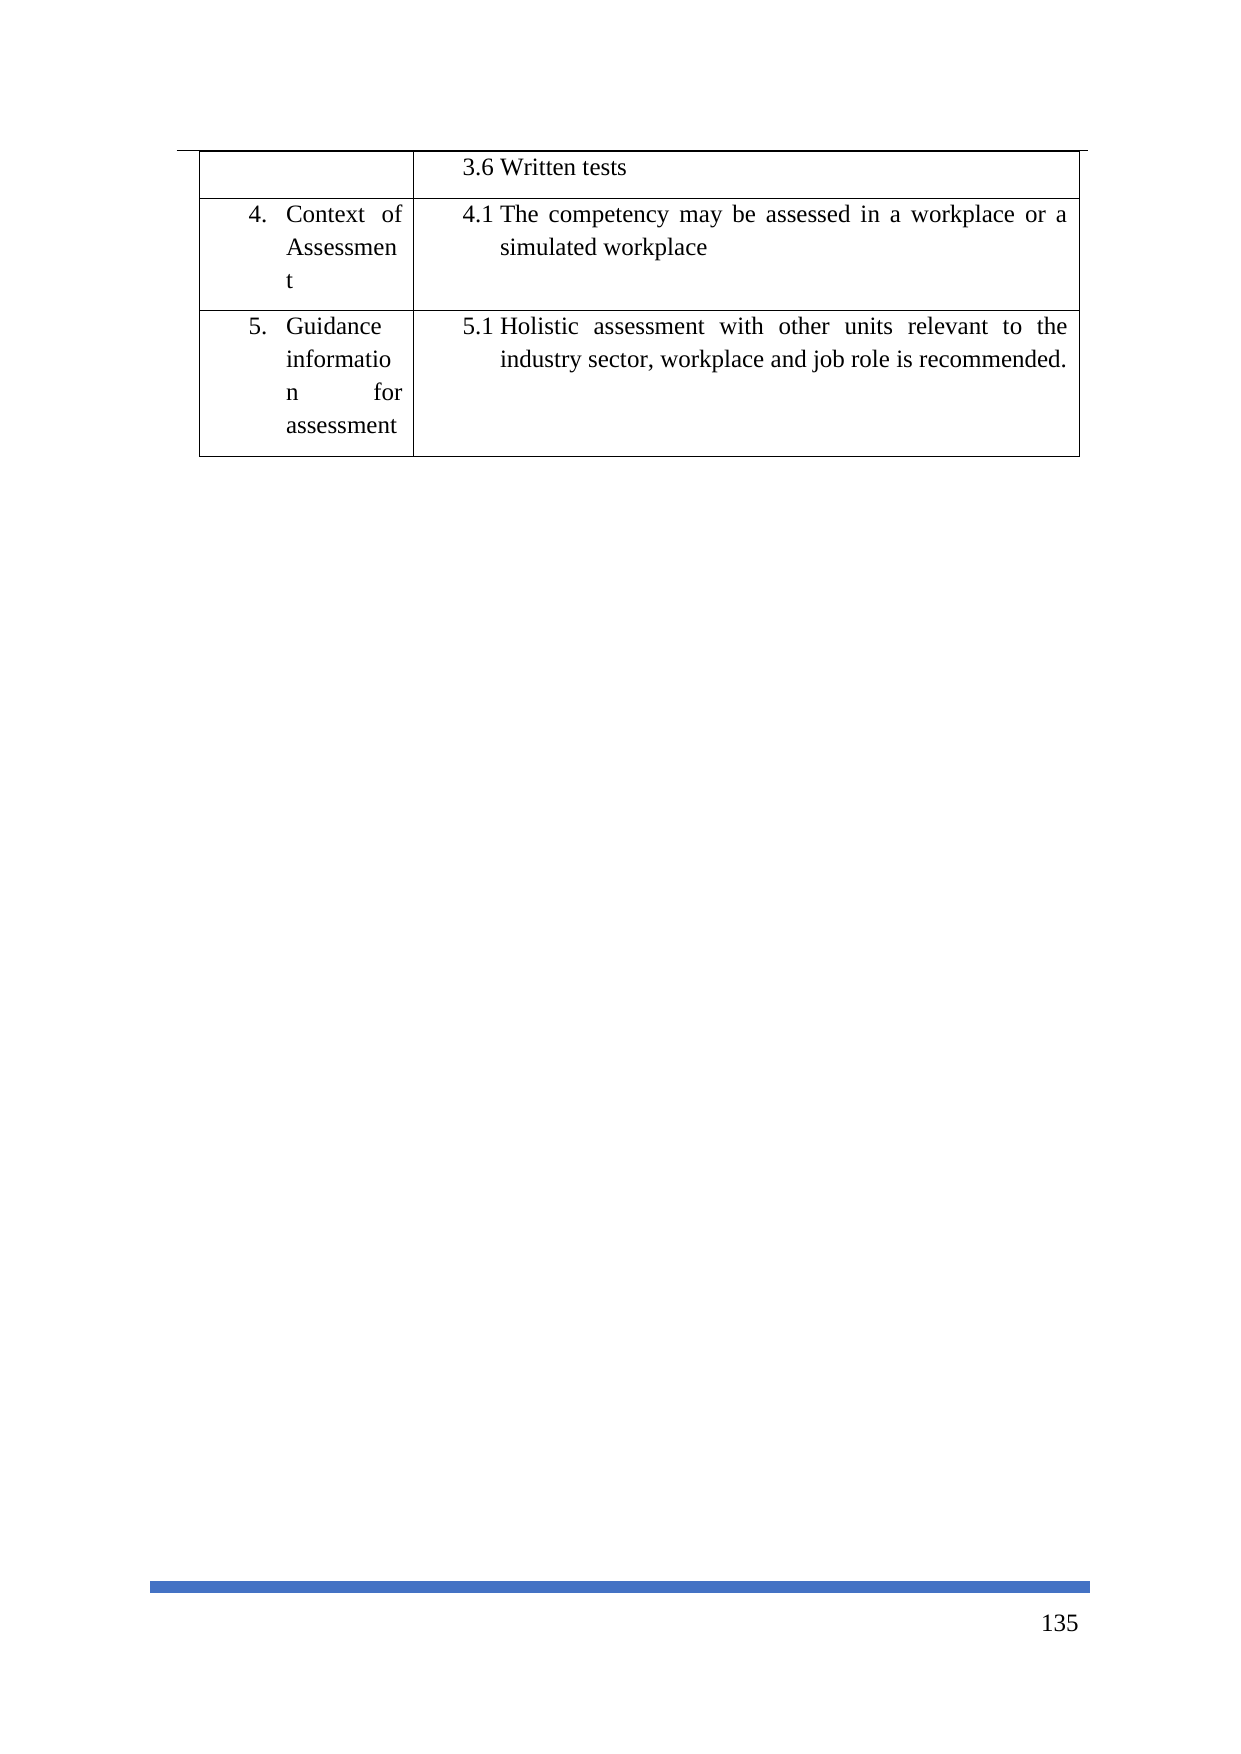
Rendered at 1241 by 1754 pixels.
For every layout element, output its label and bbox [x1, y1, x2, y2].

table_cell [177, 151, 1087, 1177]
